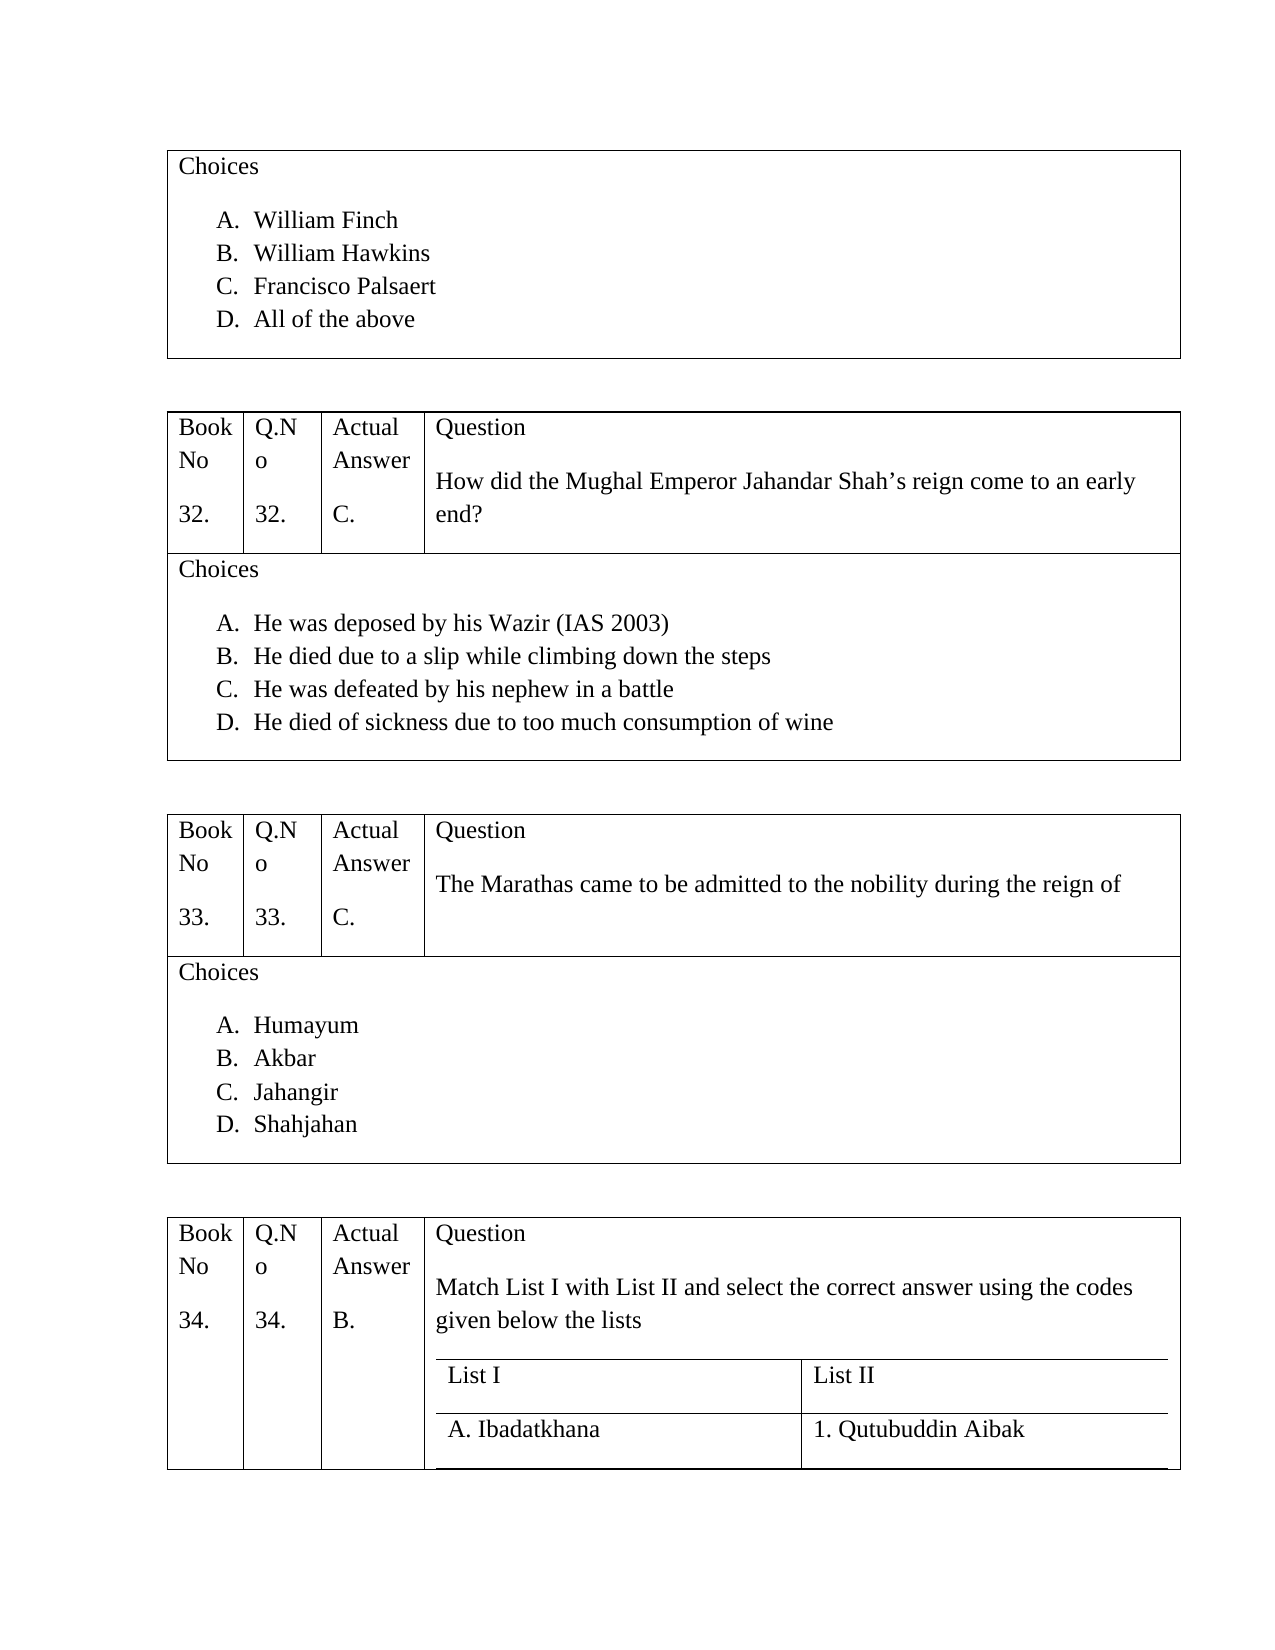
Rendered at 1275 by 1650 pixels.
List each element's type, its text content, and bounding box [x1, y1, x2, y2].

table_cell Choices William Finch William Hawkins Francisco Palsaert All of the above [168, 151, 1180, 357]
table_cell Choices Humayum Akbar Jahangir Shahjahan [168, 957, 1180, 1163]
table_header Question Match List I with List II and select the correct answer using the codes given below the lists [425, 1218, 1180, 1469]
table_header Question How did the Mughal Emperor Jahandar Shah’s reign come to an early end? [425, 413, 1180, 553]
table_header Q.No 34. [244, 1218, 321, 1469]
table_cell Choices He was deposed by his Wazir (IAS 2003) He died due to a slip while climbing down the steps He was defeated by his nephew in a battle He died of sickness due to too much consumption of wine [168, 554, 1180, 760]
table_header Actual Answer C. [322, 413, 424, 553]
table_header Actual Answer B. [322, 1218, 424, 1469]
table_header Actual Answer C. [322, 815, 424, 956]
table_header Book No 34. [168, 1218, 243, 1469]
table_header Book No 33. [168, 815, 243, 956]
table_header Book No 32. [168, 413, 243, 553]
table_header Q.No 32. [244, 413, 321, 553]
table_header Q.No 33. [244, 815, 321, 956]
table_header Question The Marathas came to be admitted to the nobility during the reign of [425, 815, 1180, 956]
